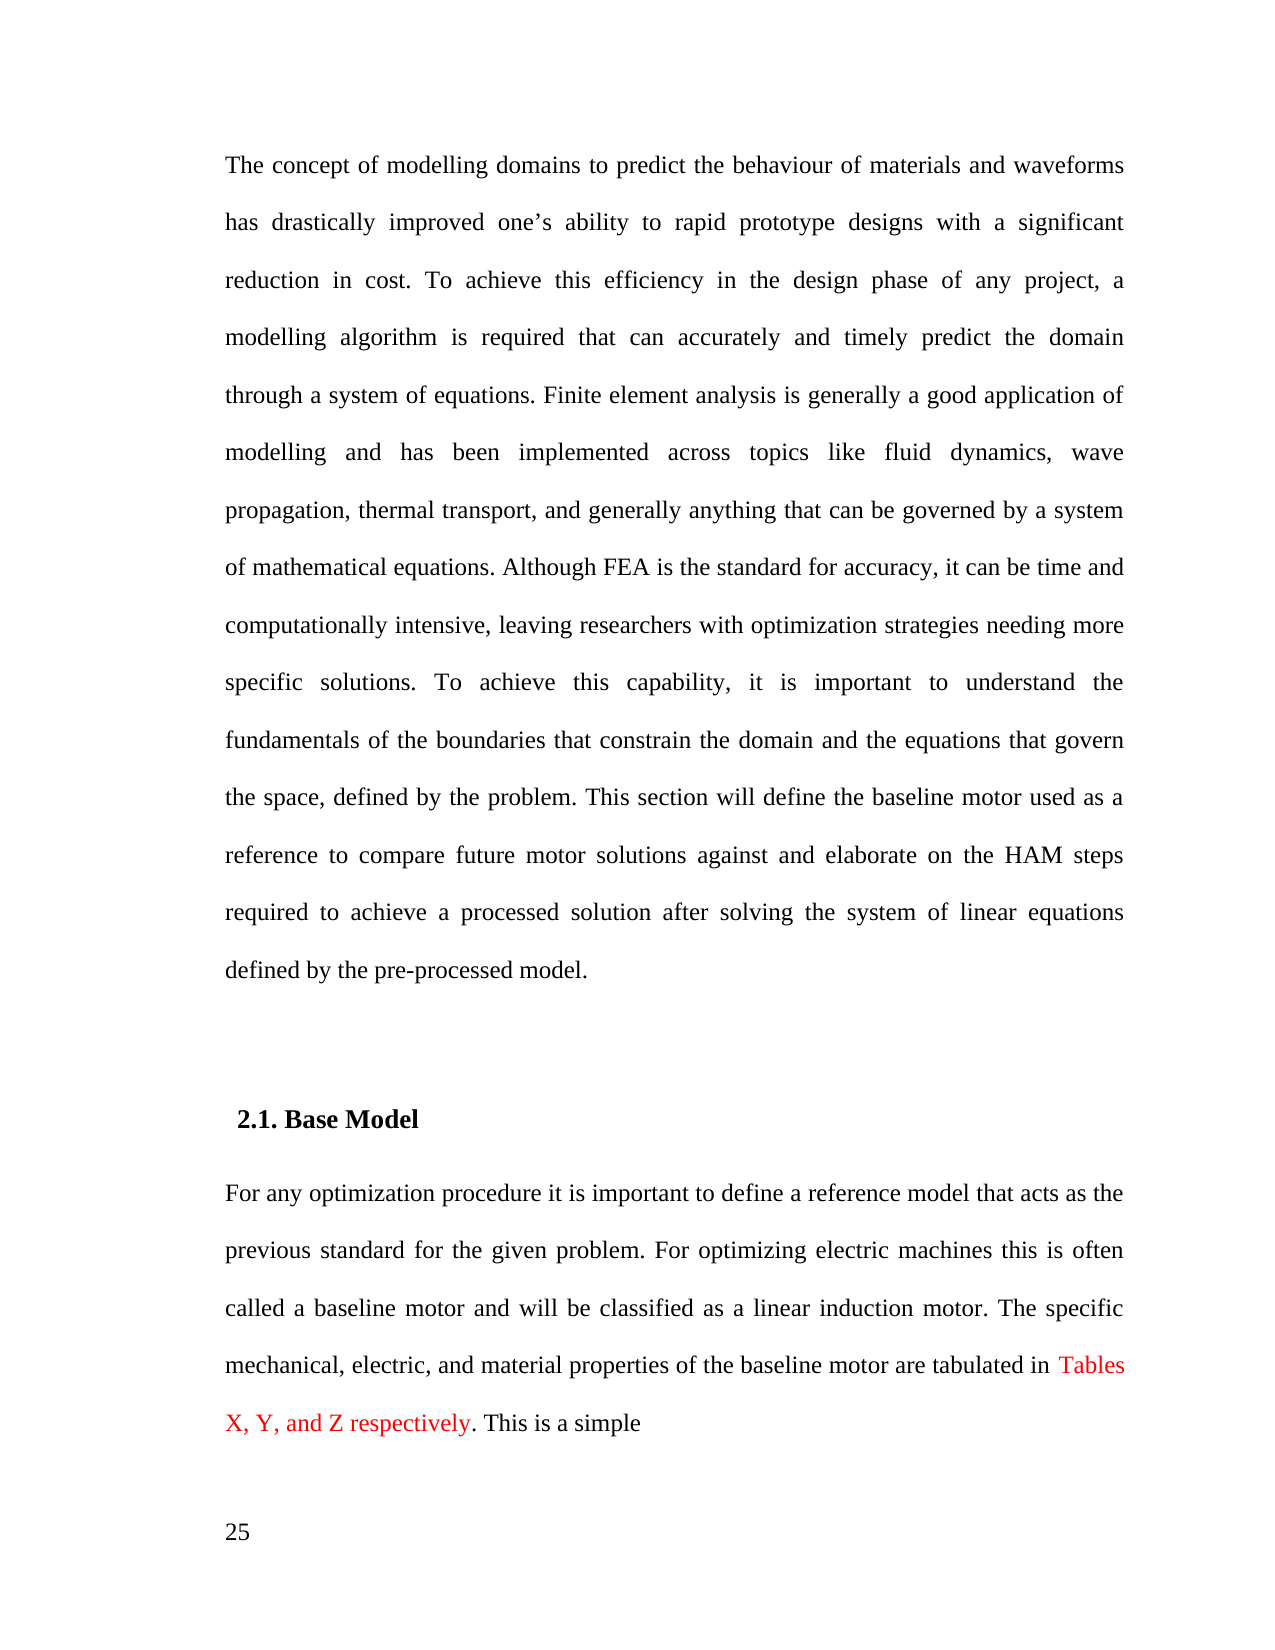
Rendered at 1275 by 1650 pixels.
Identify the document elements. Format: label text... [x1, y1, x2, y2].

text The concept of modelling domains to predict the behaviour of materials and waveforms has drastically improved one’s ability to rapid prototype designs with a significant reduction in cost. To achieve this efficiency in the design phase of any project, a modelling algorithm is required that can accurately and timely predict the domain through a system of equations. Finite element analysis is generally a good application of modelling and has been implemented across topics like fluid dynamics, wave propagation, thermal transport, and generally anything that can be governed by a system of mathematical equations. Although FEA is the standard for accuracy, it can be time and computationally intensive, leaving researchers with optimization strategies needing more specific solutions. To achieve this capability, it is important to understand the fundamentals of the boundaries that constrain the domain and the equations that govern the space, defined by the problem. This section will define the baseline motor used as a reference to compare future motor solutions against and elaborate on the HAM steps required to achieve a processed solution after solving the system of linear equations defined by the pre-processed model. [225, 150, 1125, 984]
subtitle Base Model [225, 1103, 1125, 1134]
text For any optimization procedure it is important to define a reference model that acts as the previous standard for the given problem. For optimizing electric machines this is often called a baseline motor and will be classified as a linear induction motor. The specific mechanical, electric, and material properties of the baseline motor are tabulated in Tables X, Y, and Z respectively. This is a simple [225, 1178, 1125, 1437]
